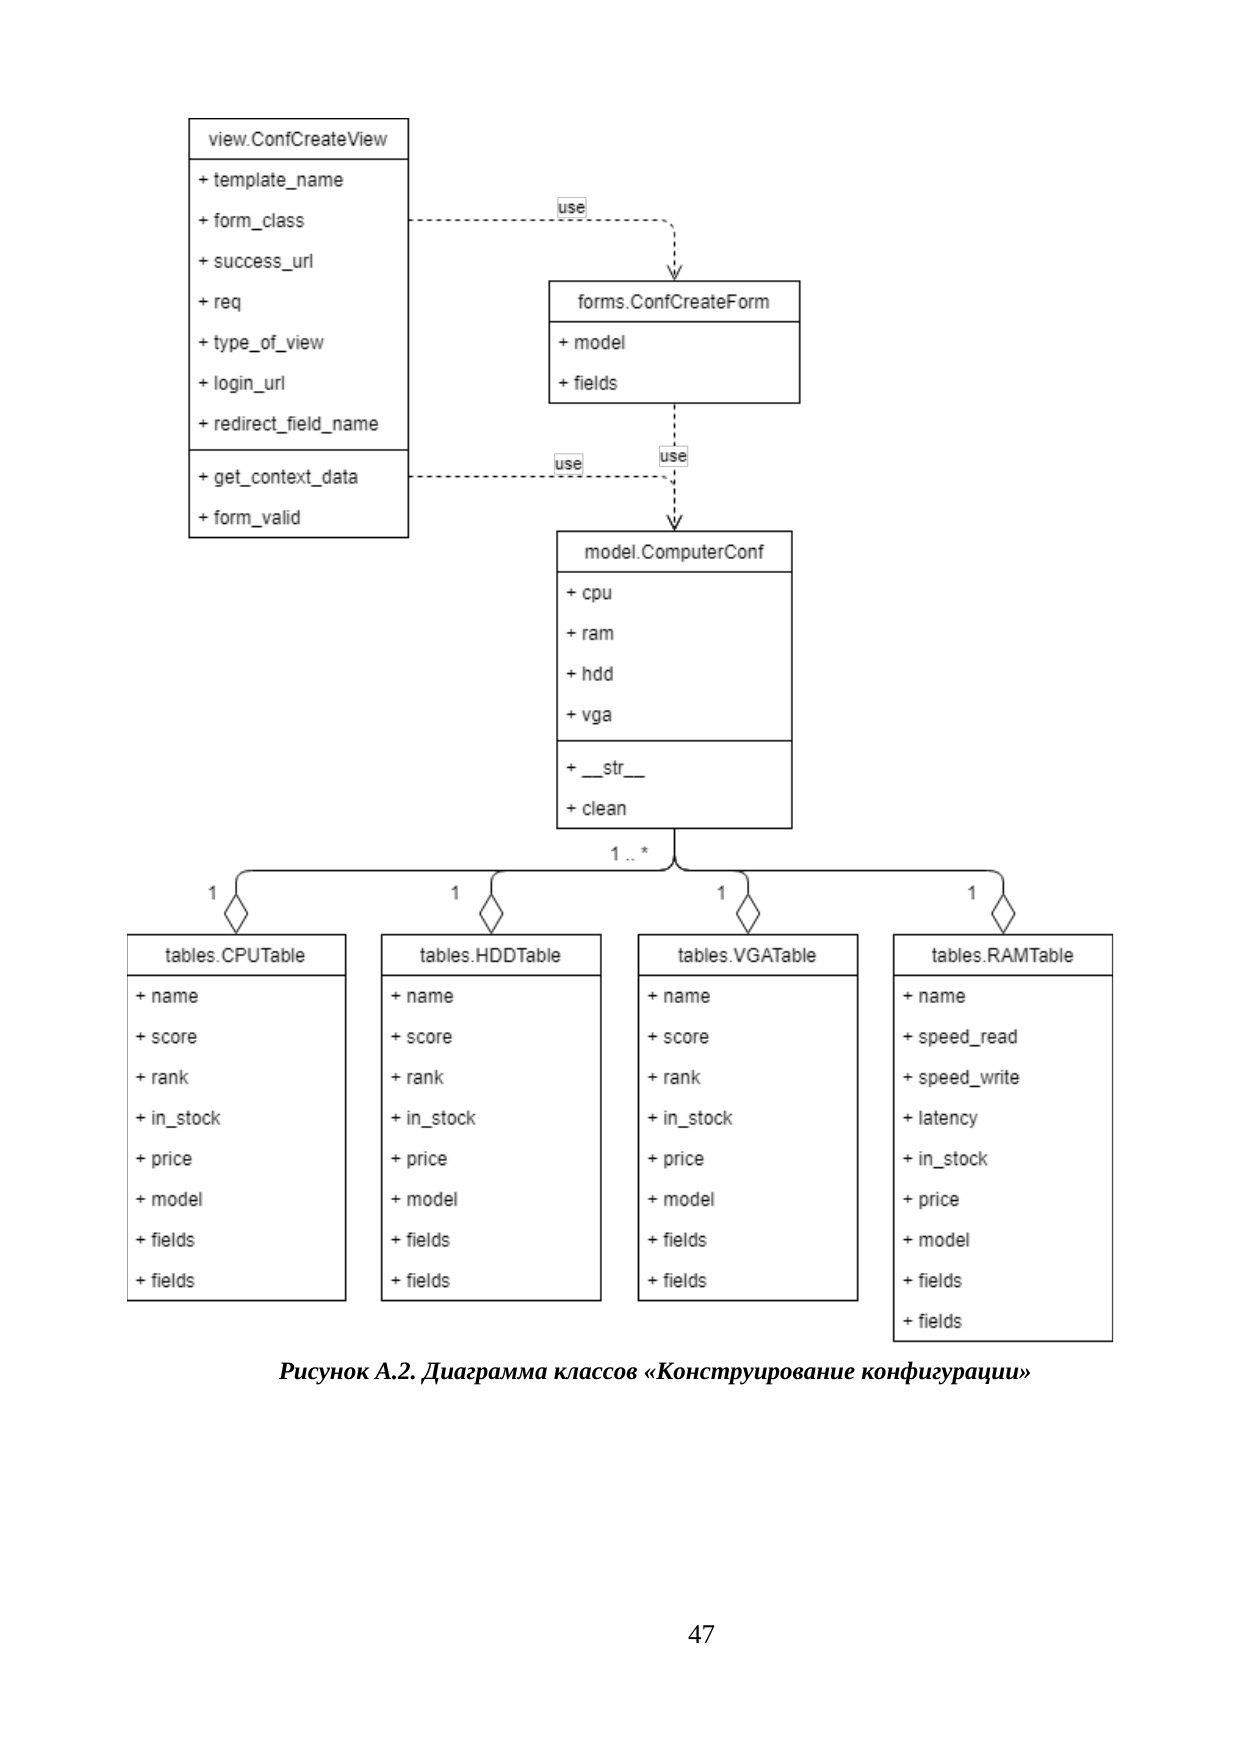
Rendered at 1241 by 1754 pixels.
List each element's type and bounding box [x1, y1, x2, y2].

picture [127, 118, 1114, 1347]
